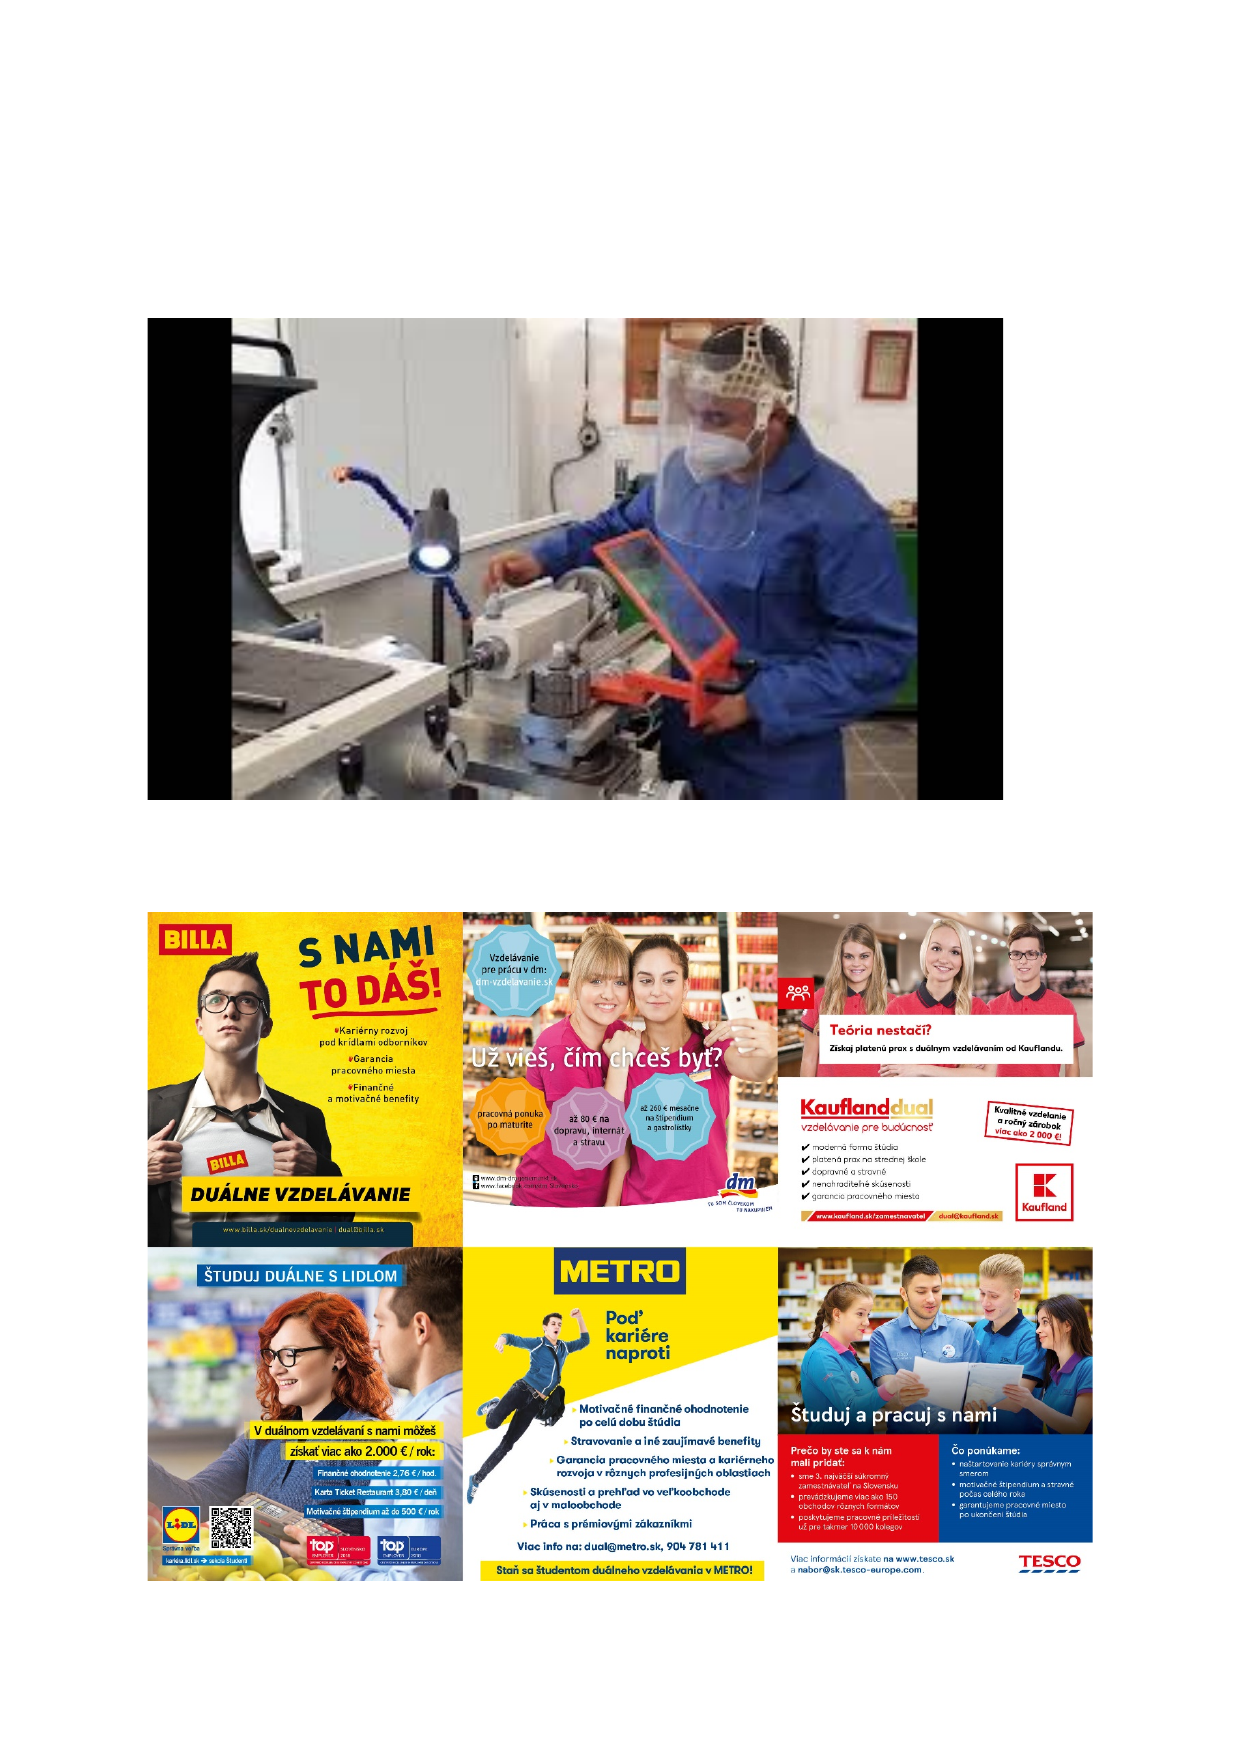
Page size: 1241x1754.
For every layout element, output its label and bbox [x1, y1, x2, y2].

picture [147, 318, 1004, 800]
picture [147, 912, 1093, 1581]
